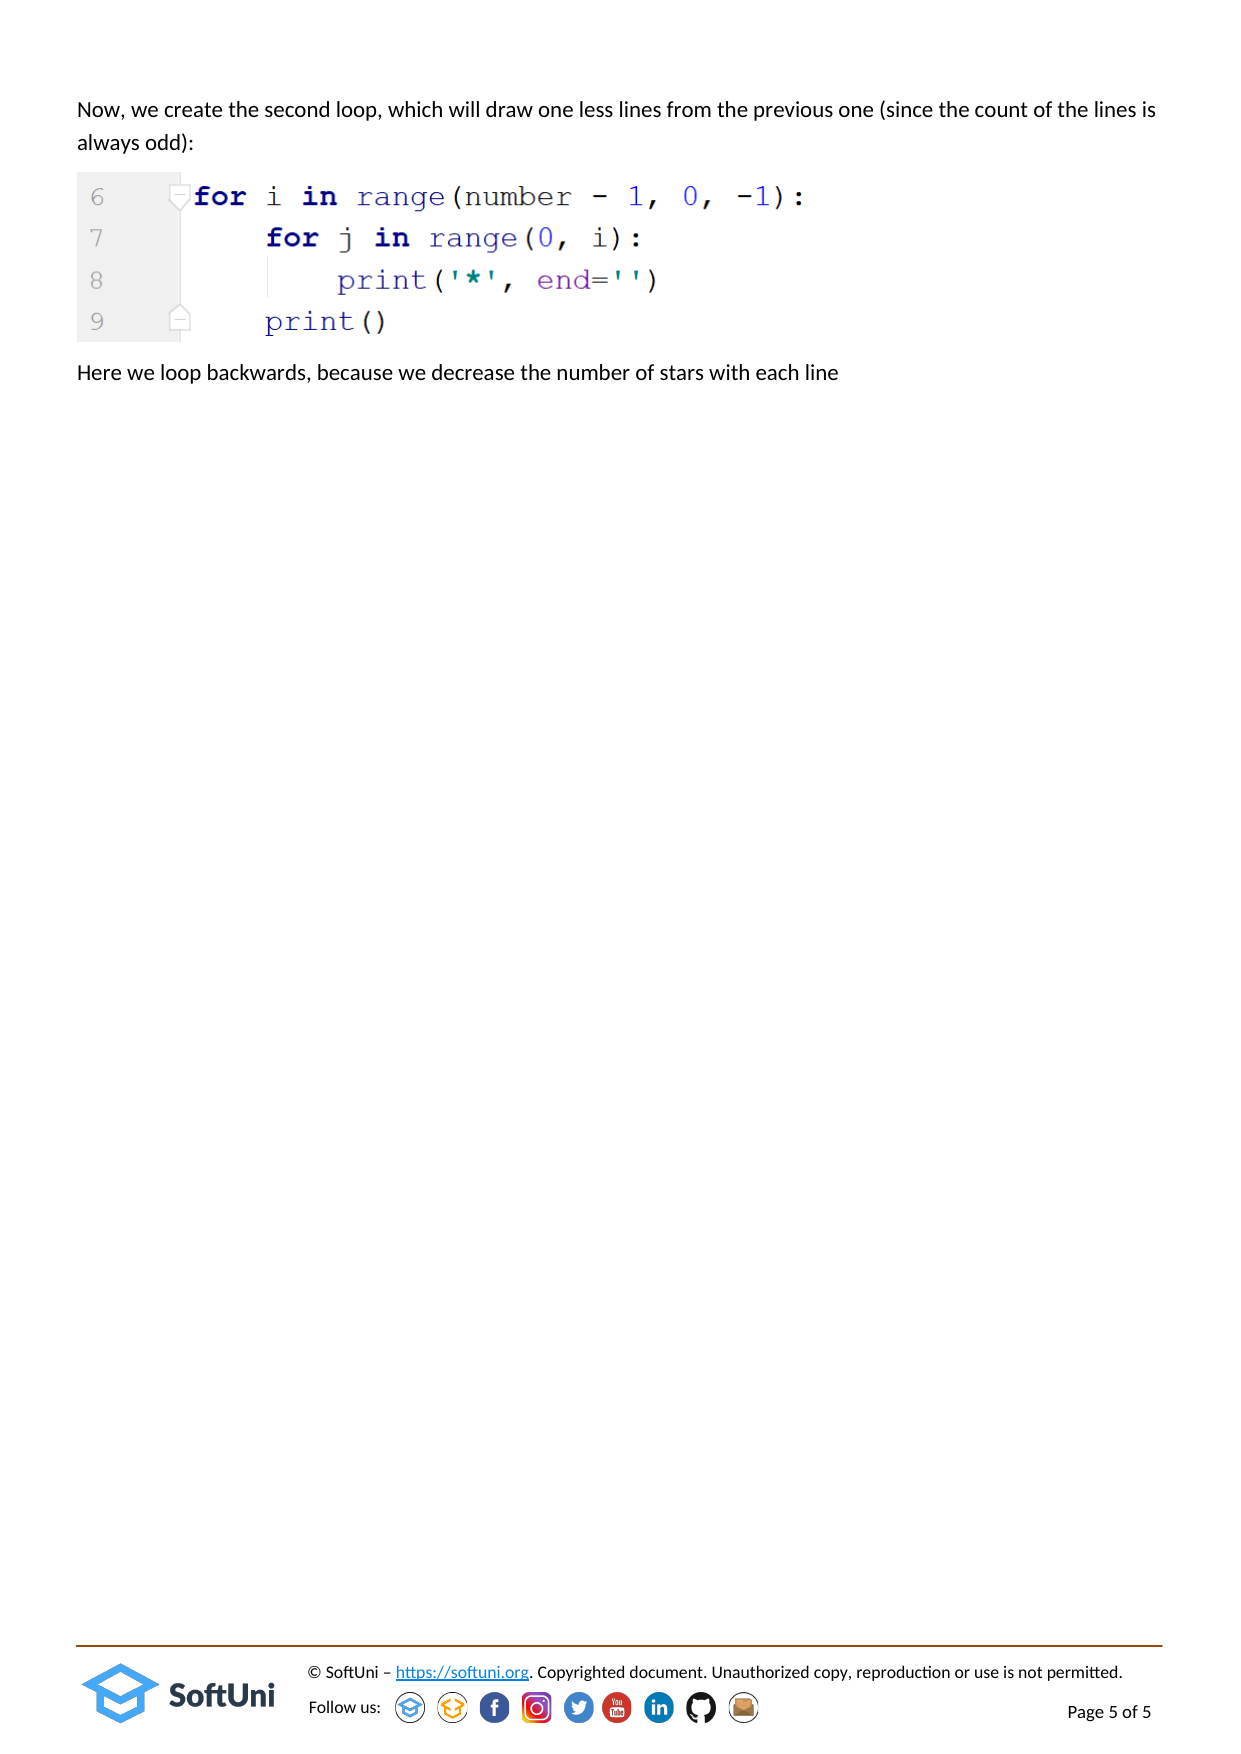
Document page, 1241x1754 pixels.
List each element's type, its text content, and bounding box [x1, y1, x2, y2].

picture [728, 1692, 759, 1723]
picture [479, 1692, 510, 1723]
picture [658, 1705, 667, 1714]
picture [602, 1692, 632, 1723]
picture [522, 1692, 552, 1723]
picture [395, 1692, 425, 1723]
picture [644, 1714, 653, 1723]
text Now, we create the second loop, which will draw one less lines from the previous one (since the count of the lines is always odd): [77, 95, 1163, 156]
picture [686, 1692, 716, 1723]
picture [665, 1714, 674, 1723]
picture [76, 172, 810, 342]
picture [564, 1692, 594, 1723]
picture [665, 1692, 674, 1701]
picture [437, 1692, 468, 1723]
text Here we loop backwards, because we decrease the number of stars with each line [77, 358, 1163, 387]
picture [75, 1658, 281, 1729]
picture [644, 1692, 653, 1701]
